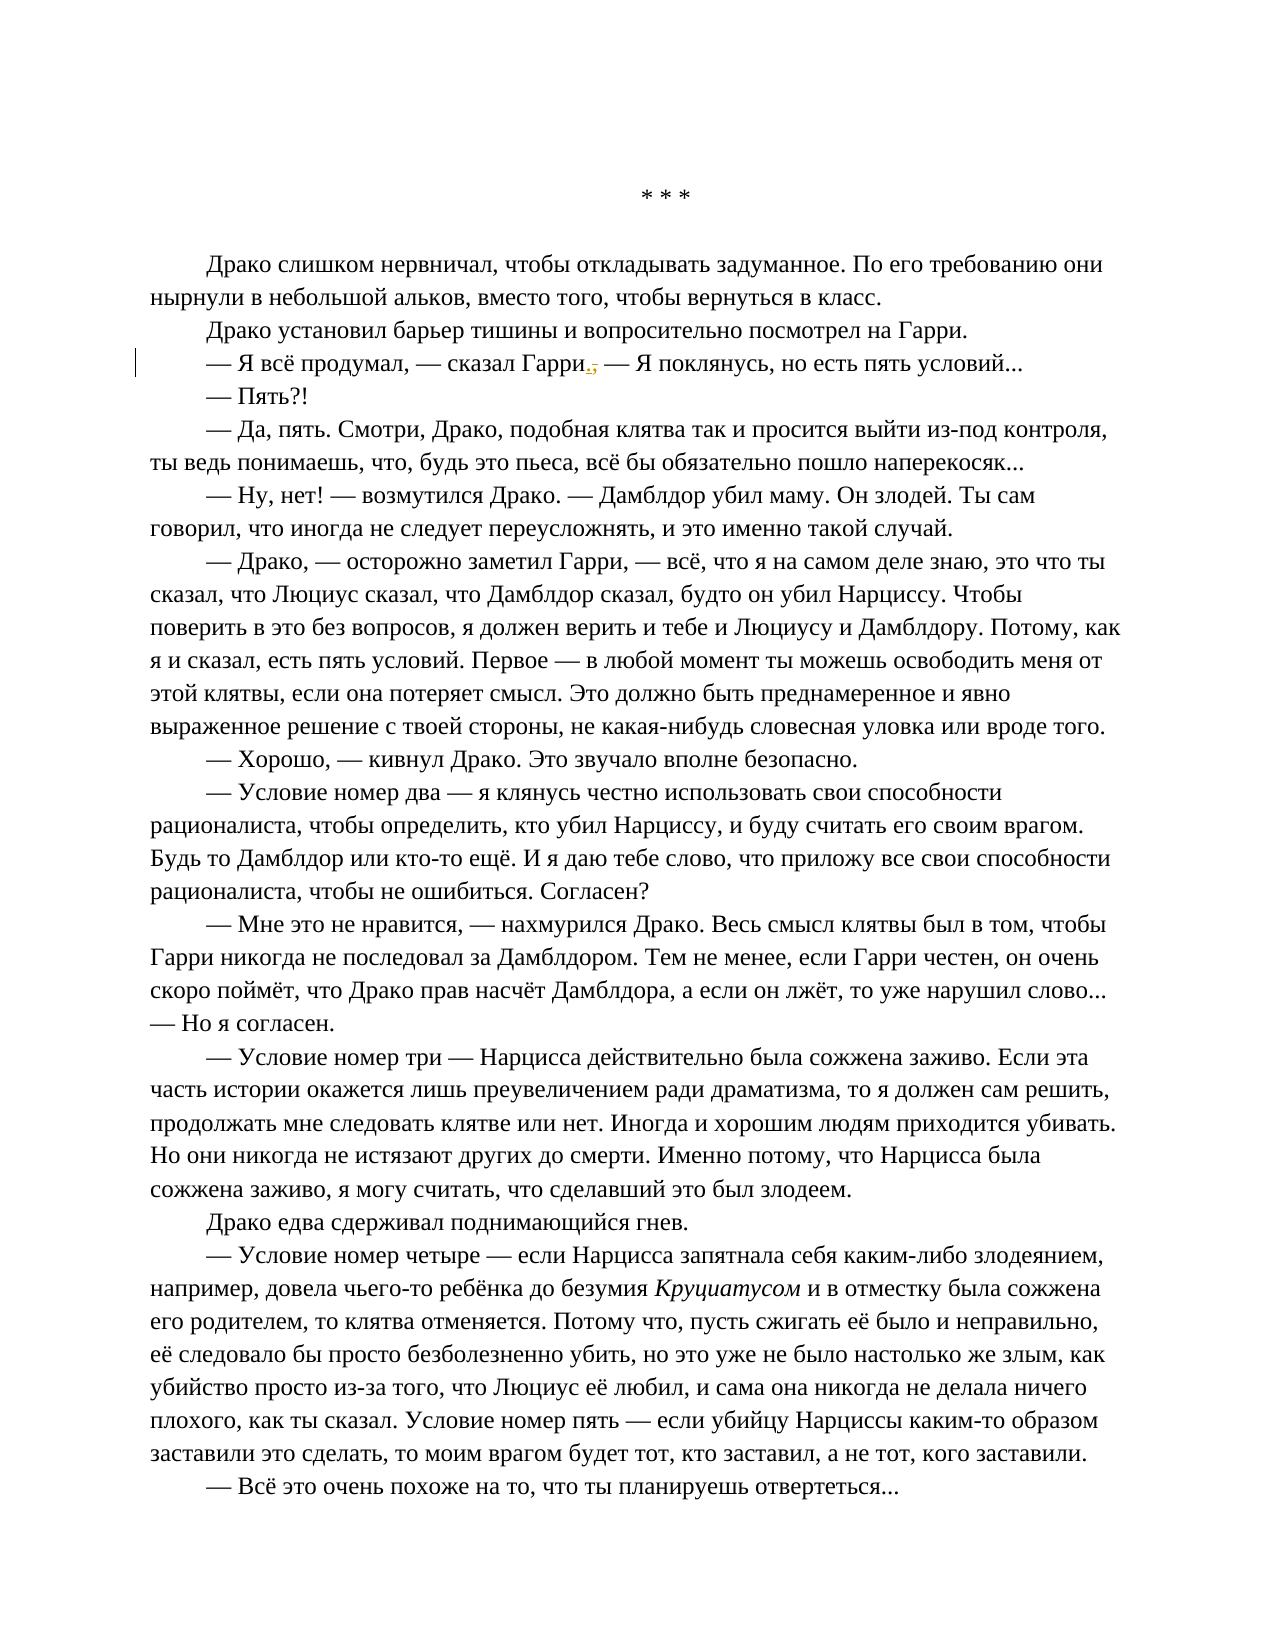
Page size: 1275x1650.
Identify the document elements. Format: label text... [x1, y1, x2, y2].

text — Пять?! [150, 381, 1125, 410]
text — Хорошо, — кивнул Драко. Это звучало вполне безопасно. [150, 744, 1125, 773]
text — Всё это очень похоже на то, что ты планируешь отвертеться... [150, 1471, 1125, 1499]
text — Мне это не нравится, — нахмурился Драко. Весь смысл клятвы был в том, чтобы Гарри никогда не последовал за Дамблдором. Тем не менее, если Гарри честен, он очень скоро поймёт, что Драко прав насчёт Дамблдора, а если он лжёт, то уже нарушил слово... — Но я согласен. [150, 909, 1125, 1037]
text — Ну, нет! — возмутился Драко. — Дамблдор убил маму. Он злодей. Ты сам говорил, что иногда не следует переусложнять, и это именно такой случай. [150, 480, 1125, 542]
text — Да, пять. Смотри, Драко, подобная клятва так и просится выйти из-под контроля, ты ведь понимаешь, что, будь это пьеса, всё бы обязательно пошло наперекосяк... [150, 414, 1125, 476]
text — Я всё продумал, — сказал Гарри — Я поклянусь, но есть пять условий... [150, 348, 1125, 377]
text * * * [150, 183, 1125, 212]
text — Драко, — осторожно заметил Гарри, — всё, что я на самом деле знаю, это что ты сказал, что Люциус сказал, что Дамблдор сказал, будто он убил Нарциссу. Чтобы поверить в это без вопросов, я должен верить и тебе и Люциусу и Дамблдору. Потому, как я и сказал, есть пять условий. Первое — в любой момент ты можешь освободить меня от этой клятвы, если она потеряет смысл. Это должно быть преднамеренное и явно выраженное решение с твоей стороны, не какая-нибудь словесная уловка или вроде того. [150, 546, 1125, 740]
text — Условие номер два — я клянусь честно использовать свои способности рационалиста, чтобы определить, кто убил Нарциссу, и буду считать его своим врагом. Будь то Дамблдор или кто-то ещё. И я даю тебе слово, что приложу все свои способности рационалиста, чтобы не ошибиться. Согласен? [150, 777, 1125, 905]
text — Условие номер четыре — если Нарцисса запятнала себя каким-либо злодеянием, например, довела чьего-то ребёнка до безумия Круциатусом и в отместку была сожжена его родителем, то клятва отменяется. Потому что, пусть сжигать её было и неправильно, её следовало бы просто безболезненно убить, но это уже не было настолько же злым, как убийство просто из-за того, что Люциус её любил, и сама она никогда не делала ничего плохого, как ты сказал. Условие номер пять — если убийцу Нарциссы каким-то образом заставили это сделать, то моим врагом будет тот, кто заставил, а не тот, кого заставили. [150, 1240, 1125, 1467]
text Драко едва сдерживал поднимающийся гнев. [150, 1207, 1125, 1235]
text — Условие номер три — Нарцисса действительно была сожжена заживо. Если эта часть истории окажется лишь преувеличением ради драматизма, то я должен сам решить, продолжать мне следовать клятве или нет. Иногда и хорошим людям приходится убивать. Но они никогда не истязают других до смерти. Именно потому, что Нарцисса была сожжена заживо, я могу считать, что сделавший это был злодеем. [150, 1042, 1125, 1202]
text Драко слишком нервничал, чтобы откладывать задуманное. По его требованию они нырнули в небольшой альков, вместо того, чтобы вернуться в класс. [150, 249, 1125, 311]
text Драко установил барьер тишины и вопросительно посмотрел на Гарри. [150, 315, 1125, 344]
